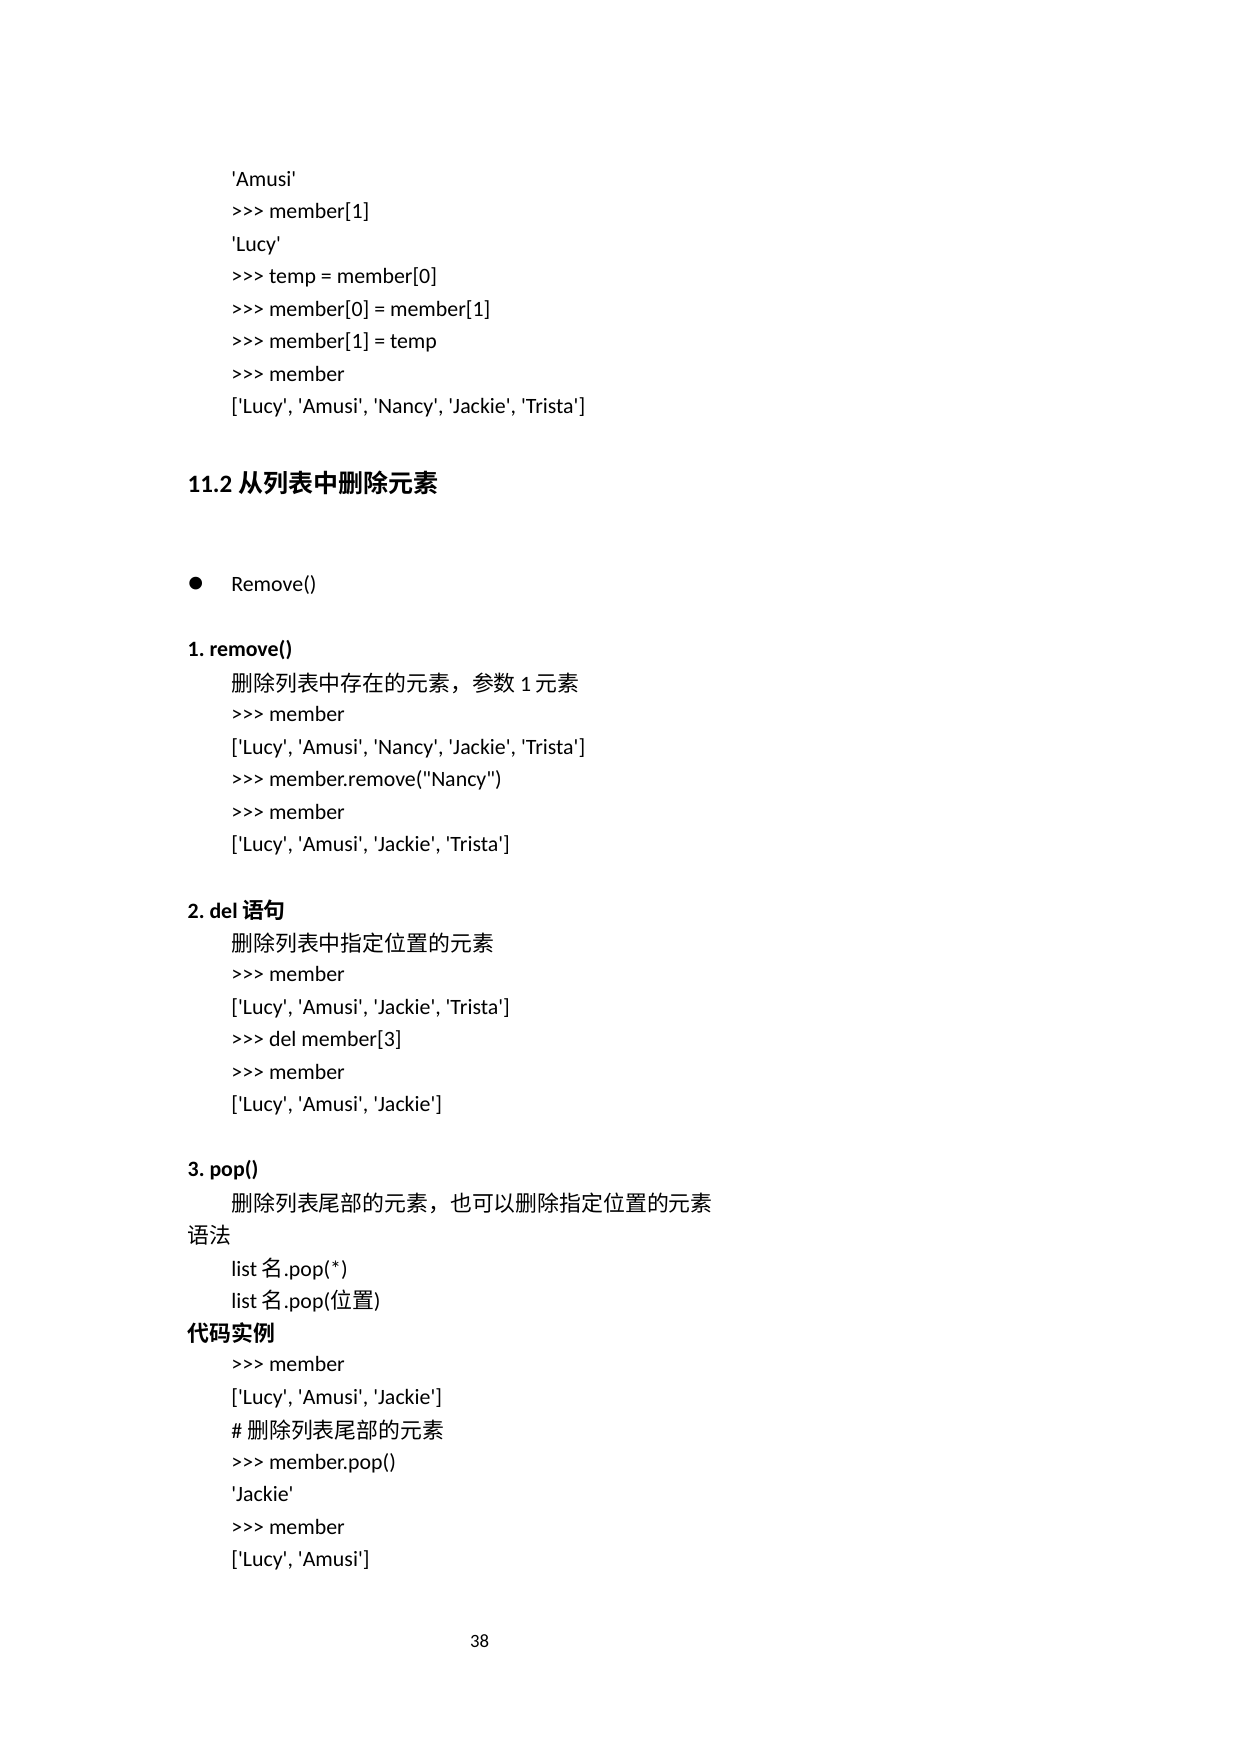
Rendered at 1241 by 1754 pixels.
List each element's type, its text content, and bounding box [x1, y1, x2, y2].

list pop() [187, 1153, 1053, 1185]
text >>> member.pop() [187, 1445, 1053, 1478]
text >>> member [187, 795, 1053, 828]
text >>> member.remove("Nancy") [187, 763, 1053, 795]
list Remove() [187, 568, 1053, 600]
list ['Lucy', 'Amusi', 'Jackie'] [187, 1088, 1053, 1120]
list del语句 [187, 893, 1053, 925]
text # 删除列表尾部的元素 [187, 1413, 1053, 1445]
text 'Lucy' [187, 227, 1053, 259]
text 'Amusi' [187, 162, 1053, 194]
list >>> member [187, 1055, 1053, 1088]
text >>> member [187, 1510, 1053, 1543]
list list名.pop(位置) [187, 1283, 1053, 1315]
text >>> member [187, 698, 1053, 730]
text >>> member[1] = temp [187, 324, 1053, 357]
text ['Lucy', 'Amusi', 'Jackie'] [187, 1380, 1053, 1413]
list remove() [187, 633, 1053, 665]
list 代码实例 [187, 1315, 1053, 1348]
text ['Lucy', 'Amusi'] [187, 1543, 1053, 1575]
text ['Lucy', 'Amusi', 'Jackie', 'Trista'] [187, 828, 1053, 860]
text >>> member [187, 357, 1053, 389]
subtitle 11.2 从列表中删除元素 [187, 449, 1053, 514]
list 语法 [187, 1218, 1053, 1250]
text >>> member[1] [187, 194, 1053, 227]
list ['Lucy', 'Amusi', 'Jackie', 'Trista'] [187, 990, 1053, 1023]
list >>> member [187, 958, 1053, 990]
list 删除列表中指定位置的元素 [231, 925, 1053, 958]
text >>> member [187, 1348, 1053, 1380]
text 删除列表中存在的元素，参数1元素 [187, 665, 1053, 698]
text ['Lucy', 'Amusi', 'Nancy', 'Jackie', 'Trista'] [187, 730, 1053, 763]
text ['Lucy', 'Amusi', 'Nancy', 'Jackie', 'Trista'] [187, 389, 1053, 422]
text >>> temp = member[0] [187, 259, 1053, 292]
list >>> del member[3] [187, 1023, 1053, 1055]
text >>> member[0] = member[1] [187, 292, 1053, 324]
text 'Jackie' [187, 1478, 1053, 1510]
list list名.pop(*) [187, 1250, 1053, 1283]
list 删除列表尾部的元素，也可以删除指定位置的元素 [187, 1185, 1053, 1218]
